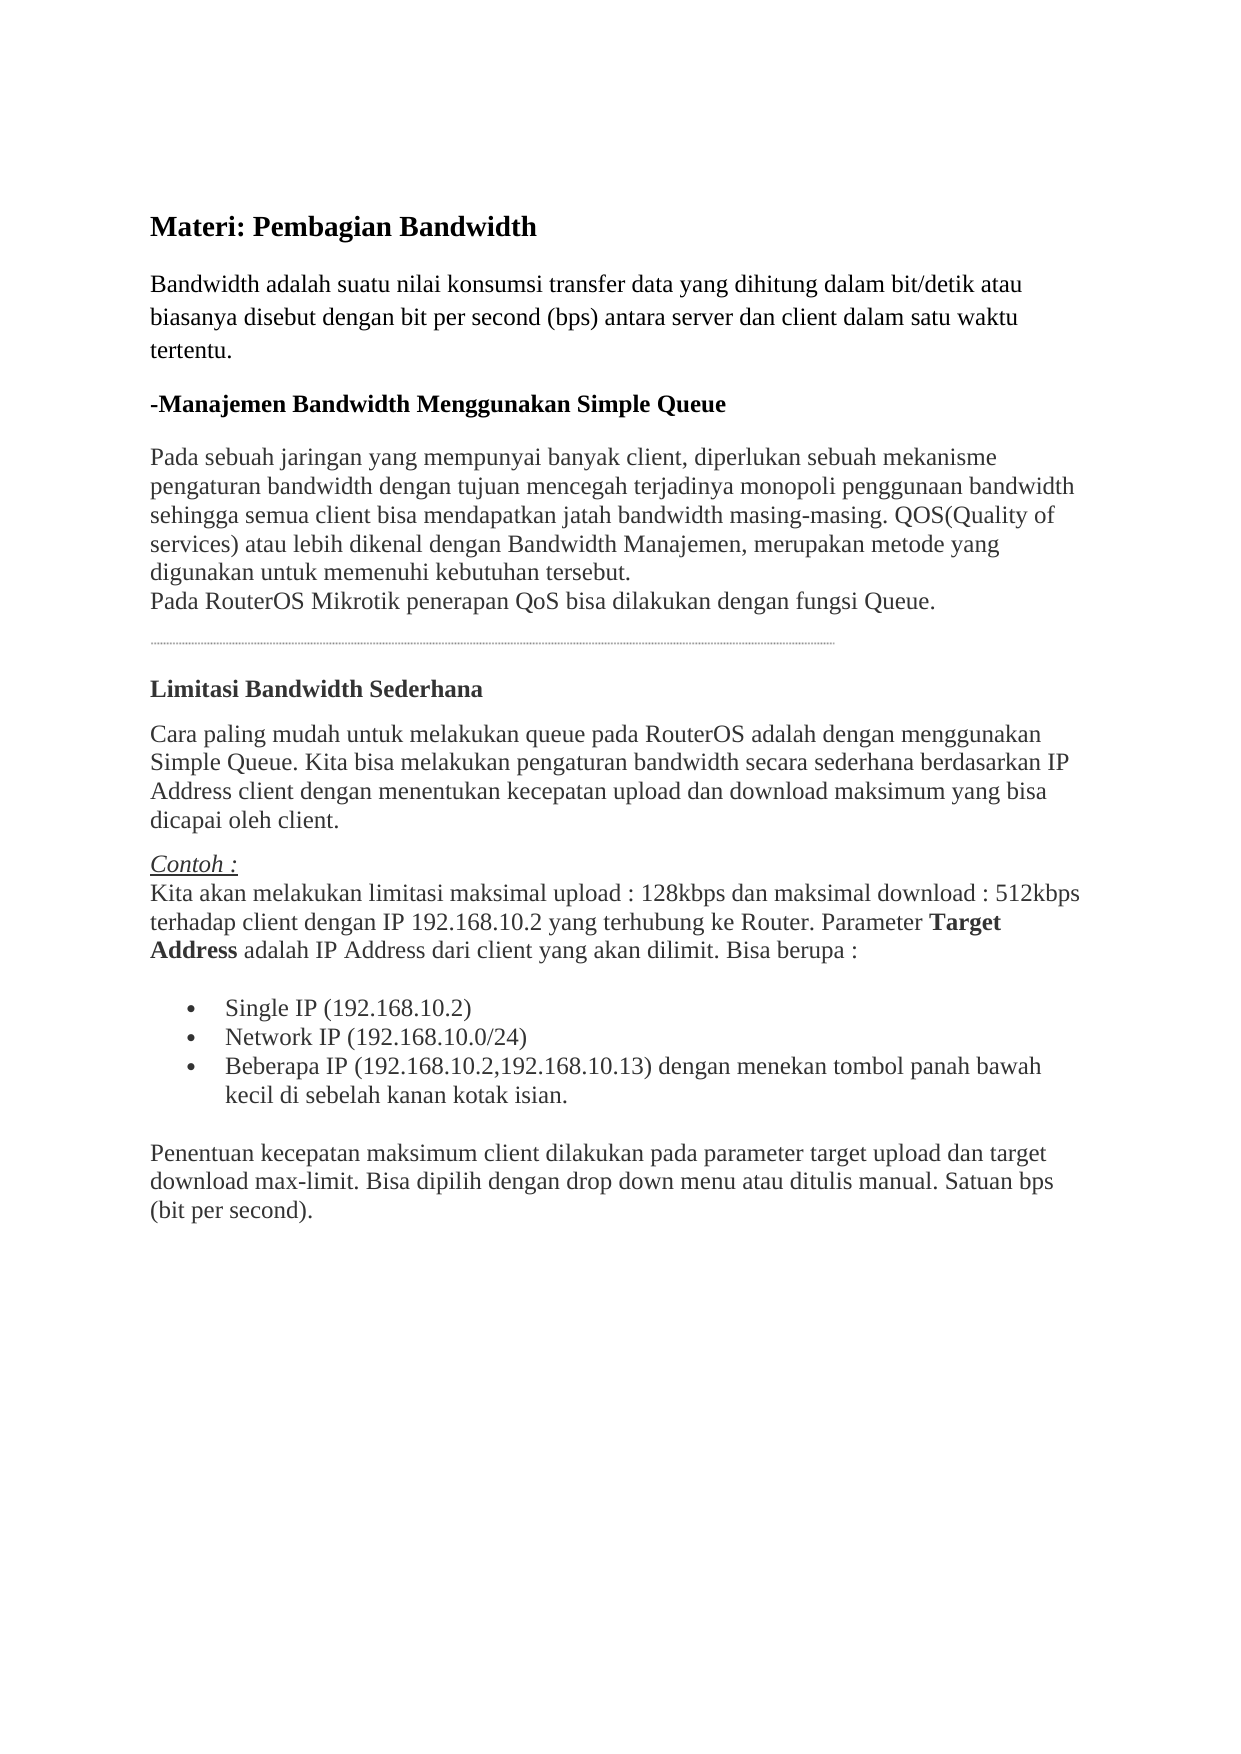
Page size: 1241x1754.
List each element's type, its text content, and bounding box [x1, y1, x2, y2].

text Contoh : Kita akan melakukan limitasi maksimal upload : 128kbps dan maksimal download : 512kbps terhadap client dengan IP 192.168.10.2 yang terhubung ke Router. Parameter Target Address adalah IP Address dari client yang akan dilimit. Bisa berupa : [150, 849, 1090, 964]
text Cara paling mudah untuk melakukan queue pada RouterOS adalah dengan menggunakan Simple Queue. Kita bisa melakukan pengaturan bandwidth secara sederhana berdasarkan IP Address client dengan menentukan kecepatan upload dan download maksimum yang bisa dicapai oleh client. [150, 719, 1090, 834]
text Bandwidth adalah suatu nilai konsumsi transfer data yang dihitung dalam bit/detik atau biasanya disebut dengan bit per second (bps) antara server dan client dalam satu waktu tertentu. [150, 269, 1090, 363]
picture [150, 630, 835, 659]
text Penentuan kecepatan maksimum client dilakukan pada parameter target upload dan target download max-limit. Bisa dipilih dengan drop down menu atau ditulis manual. Satuan bps (bit per second). [150, 1138, 1090, 1224]
list Beberapa IP (192.168.10.2,192.168.10.13) dengan menekan tombol panah bawah kecil di sebelah kanan kotak isian. [187, 1051, 1090, 1108]
text Limitasi Bandwidth Sederhana [150, 674, 1090, 703]
text -Manajemen Bandwidth Menggunakan Simple Queue [150, 389, 1090, 417]
list Single IP (192.168.10.2) [187, 993, 1090, 1022]
list Network IP (192.168.10.0/24) [187, 1022, 1090, 1051]
text Pada sebuah jaringan yang mempunyai banyak client, diperlukan sebuah mekanisme pengaturan bandwidth dengan tujuan mencegah terjadinya monopoli penggunaan bandwidth sehingga semua client bisa mendapatkan jatah bandwidth masing-masing. QOS(Quality of services) atau lebih dikenal dengan Bandwidth Manajemen, merupakan metode yang digunakan untuk memenuhi kebutuhan tersebut. Pada RouterOS Mikrotik penerapan QoS bisa dilakukan dengan fungsi Queue. [150, 442, 1090, 615]
text Materi: Pembagian Bandwidth [150, 209, 1090, 243]
